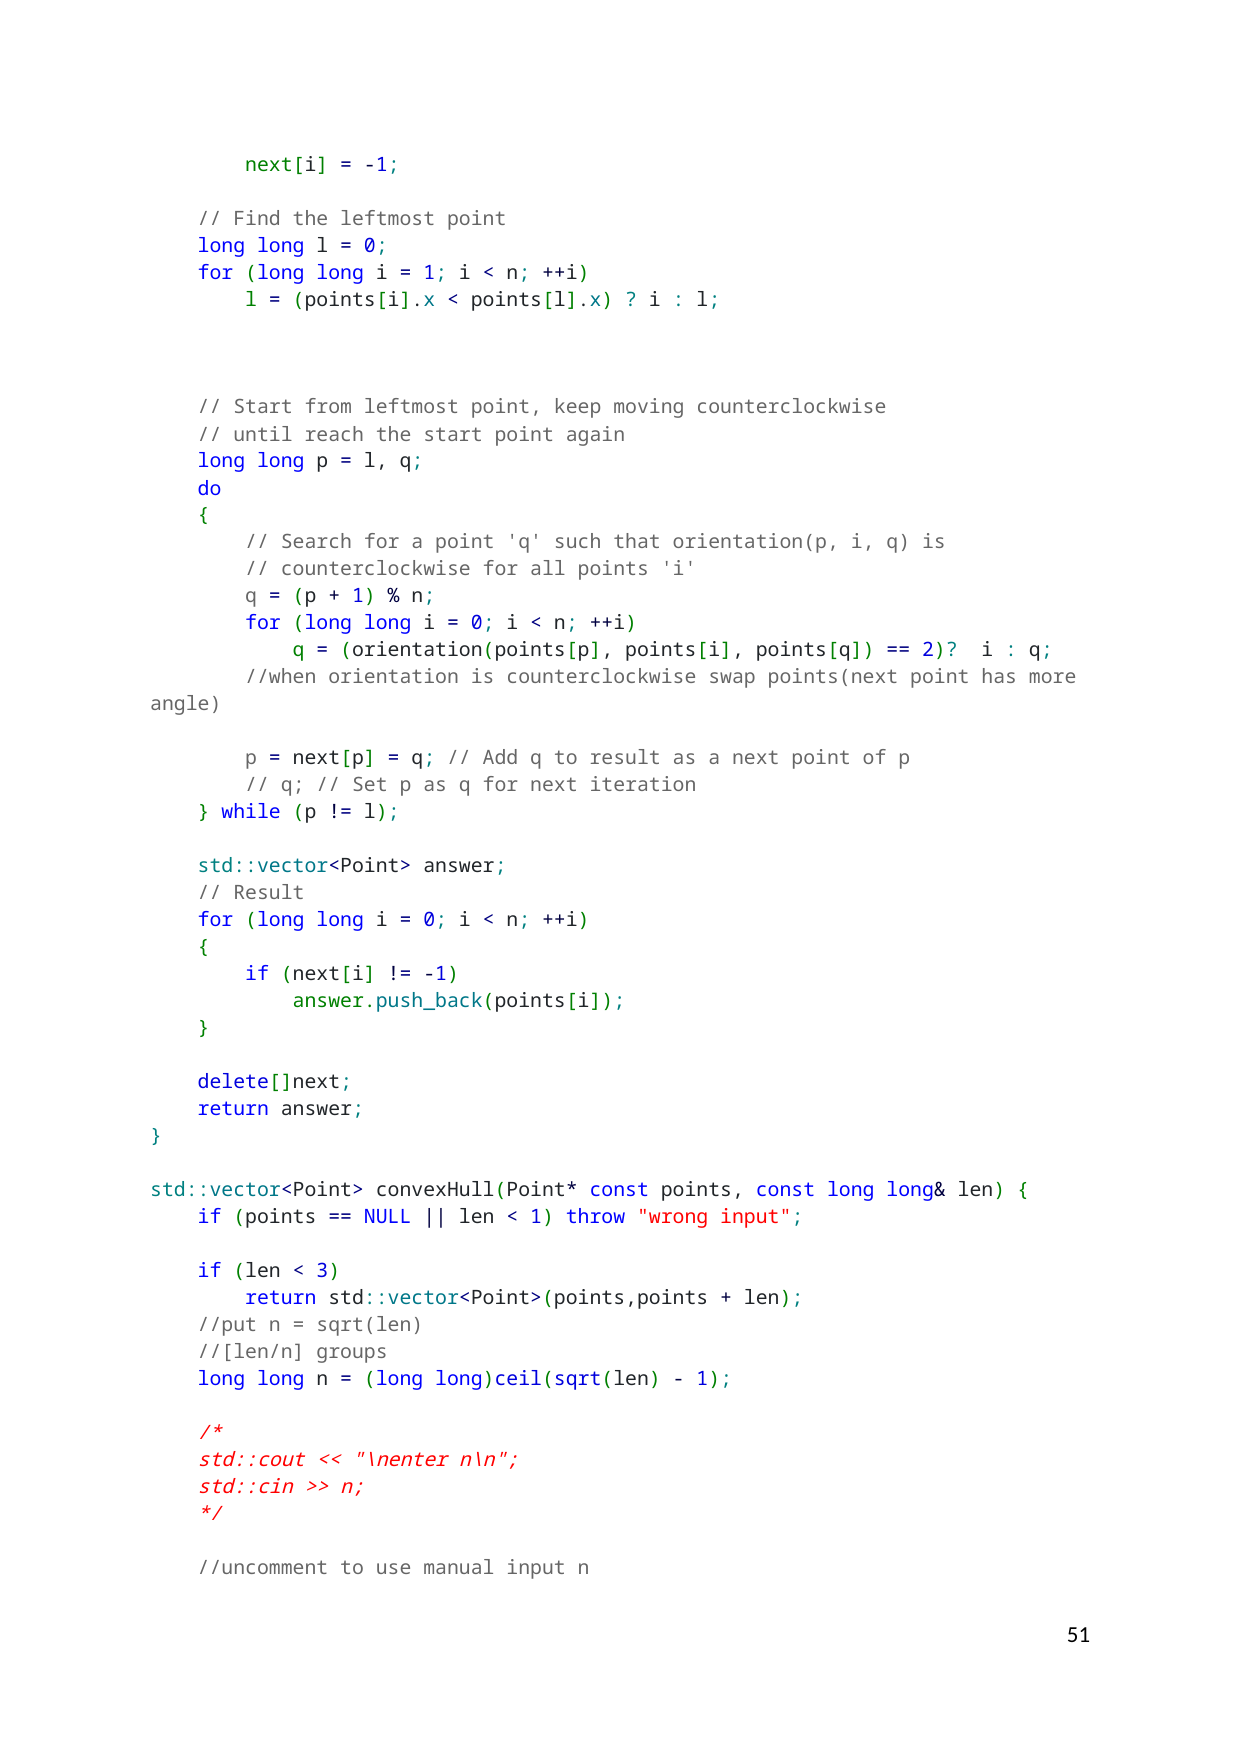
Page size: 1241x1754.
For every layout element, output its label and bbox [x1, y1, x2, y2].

text [150, 150, 1090, 1580]
